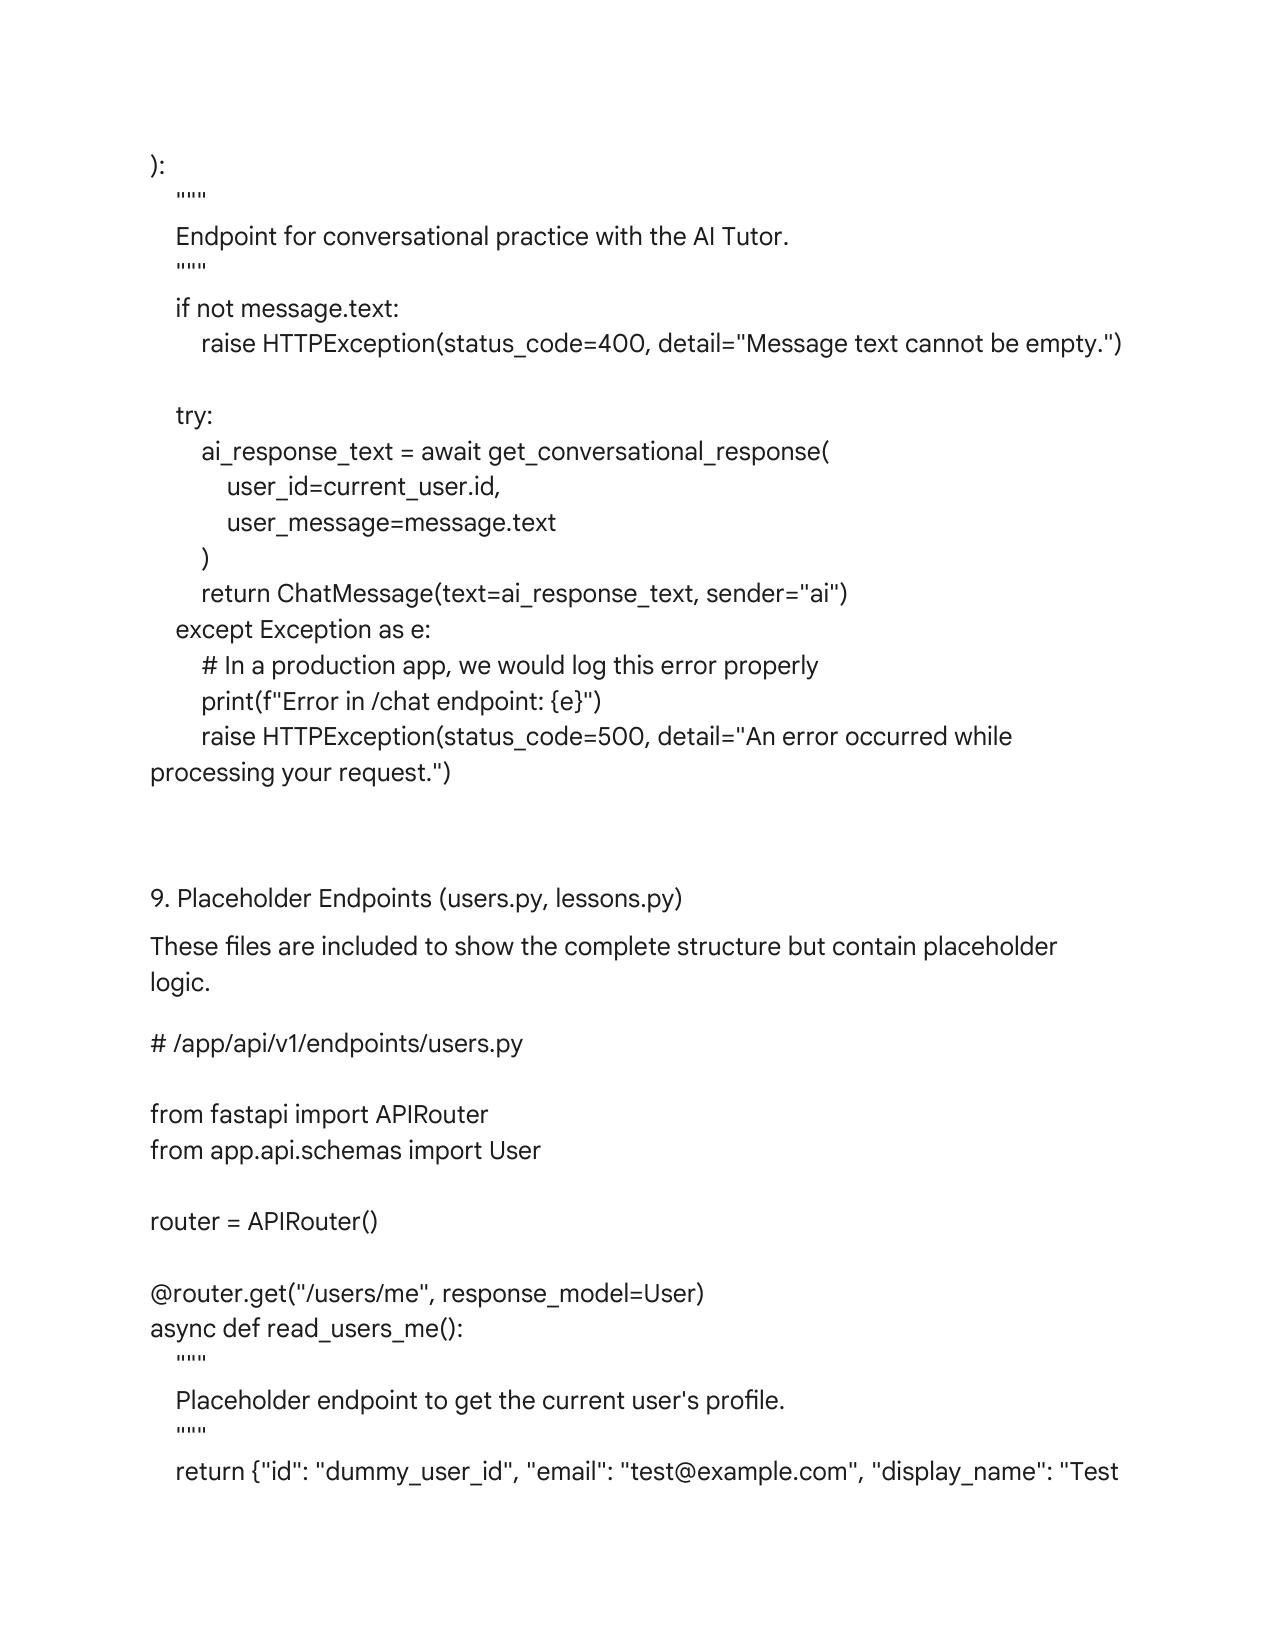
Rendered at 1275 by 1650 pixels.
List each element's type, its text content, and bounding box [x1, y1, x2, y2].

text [150, 150, 1125, 854]
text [150, 1028, 1125, 1488]
subtitle 9. Placeholder Endpoints (users.py, lessons.py) [150, 883, 1125, 914]
text These files are included to show the complete structure but contain placeholder logic. [150, 931, 1125, 998]
